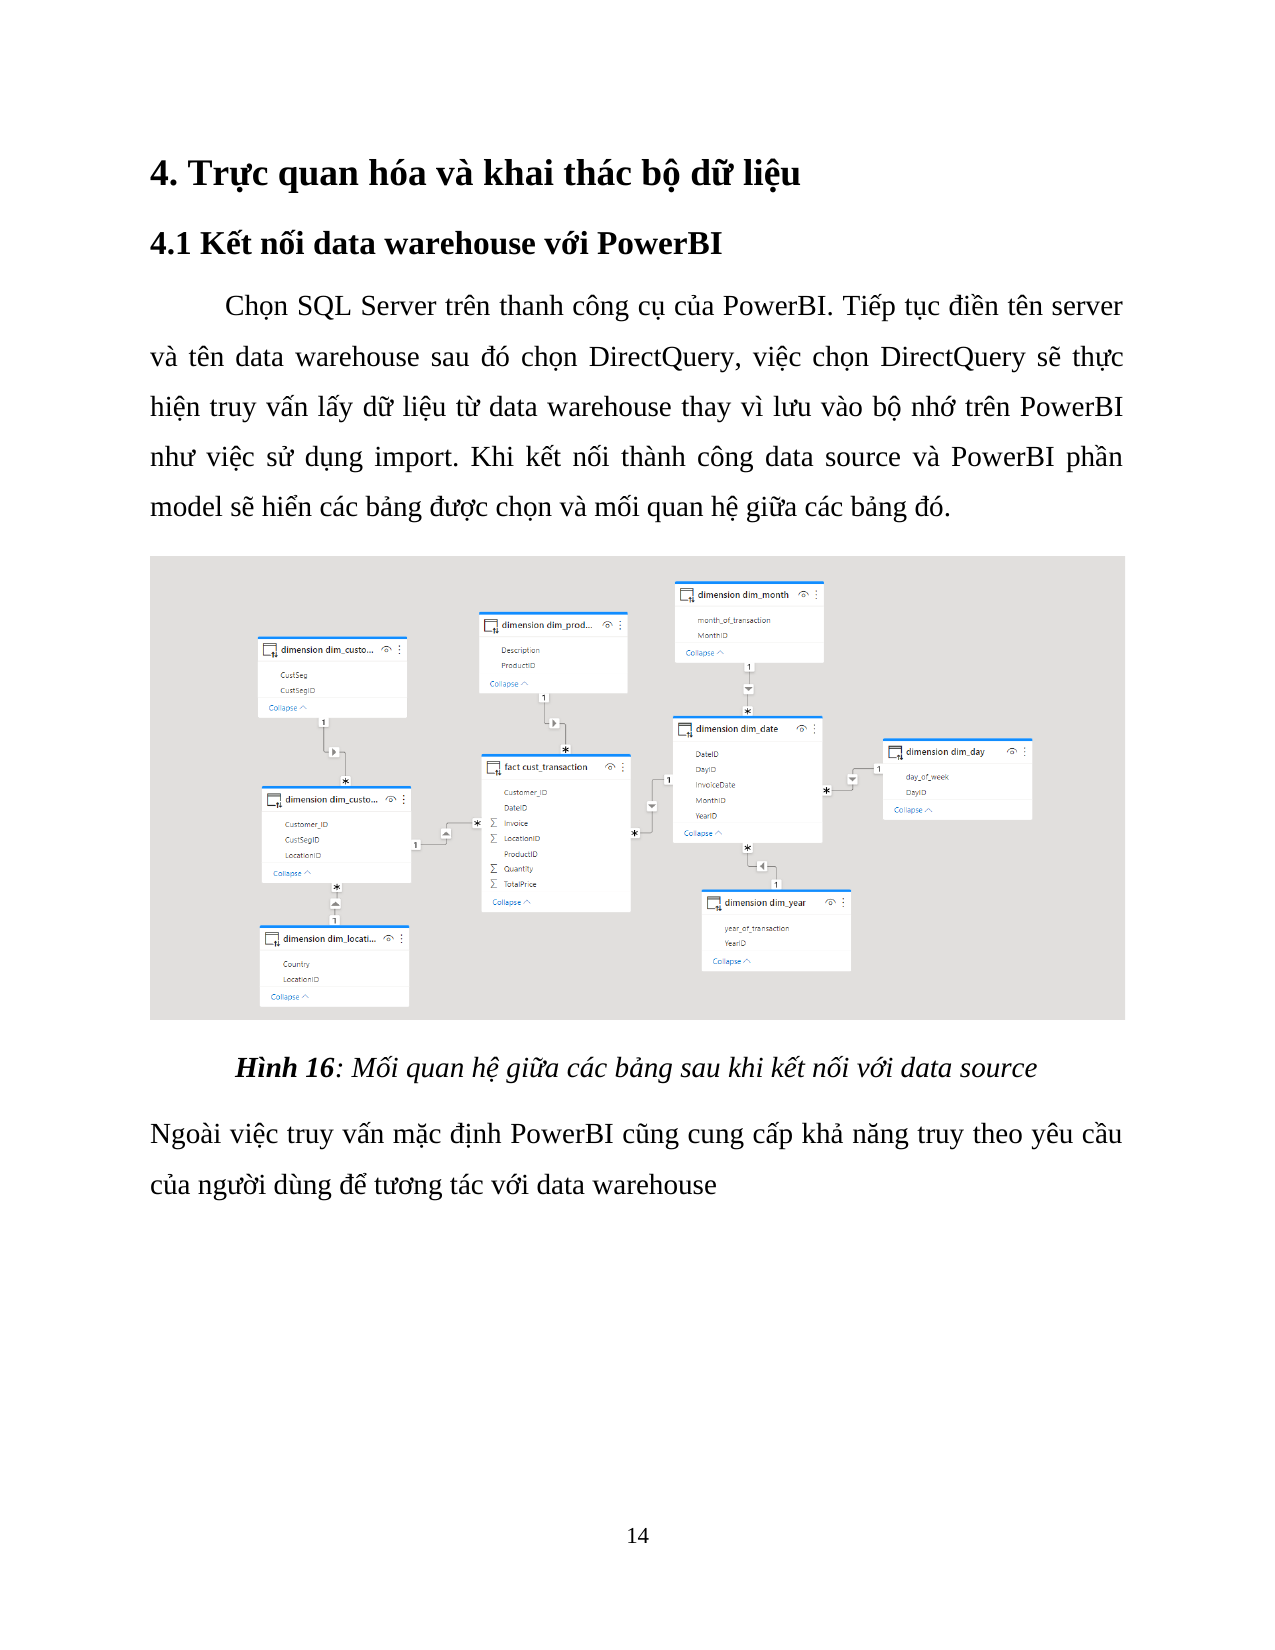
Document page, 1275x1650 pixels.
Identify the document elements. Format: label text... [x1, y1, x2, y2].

text Chọn SQL Server trên thanh công cụ của PowerBI. Tiếp tục điền tên server và tên data warehouse sau đó chọn DirectQuery, việc chọn DirectQuery sẽ thực hiện truy vấn lấy dữ liệu từ data warehouse thay vì lưu vào bộ nhớ trên PowerBI như việc sử dụng import. Khi kết nối thành công data source và PowerBI phần model sẽ hiển các bảng được chọn và mối quan hệ giữa các bảng đó. [150, 288, 1125, 523]
text Ngoài việc truy vấn mặc định PowerBI cũng cung cấp khả năng truy theo yêu cầu của người dùng để tương tác với data warehouse [150, 1117, 1125, 1201]
subtitle 4.1 Kết nối data warehouse với PowerBI [150, 224, 1125, 262]
text Hình 16: Mối quan hệ giữa các bảng sau khi kết nối với data source [150, 1050, 1125, 1083]
subtitle 4. Trực quan hóa và khai thác bộ dữ liệu [150, 150, 1125, 193]
picture [150, 556, 1125, 1020]
